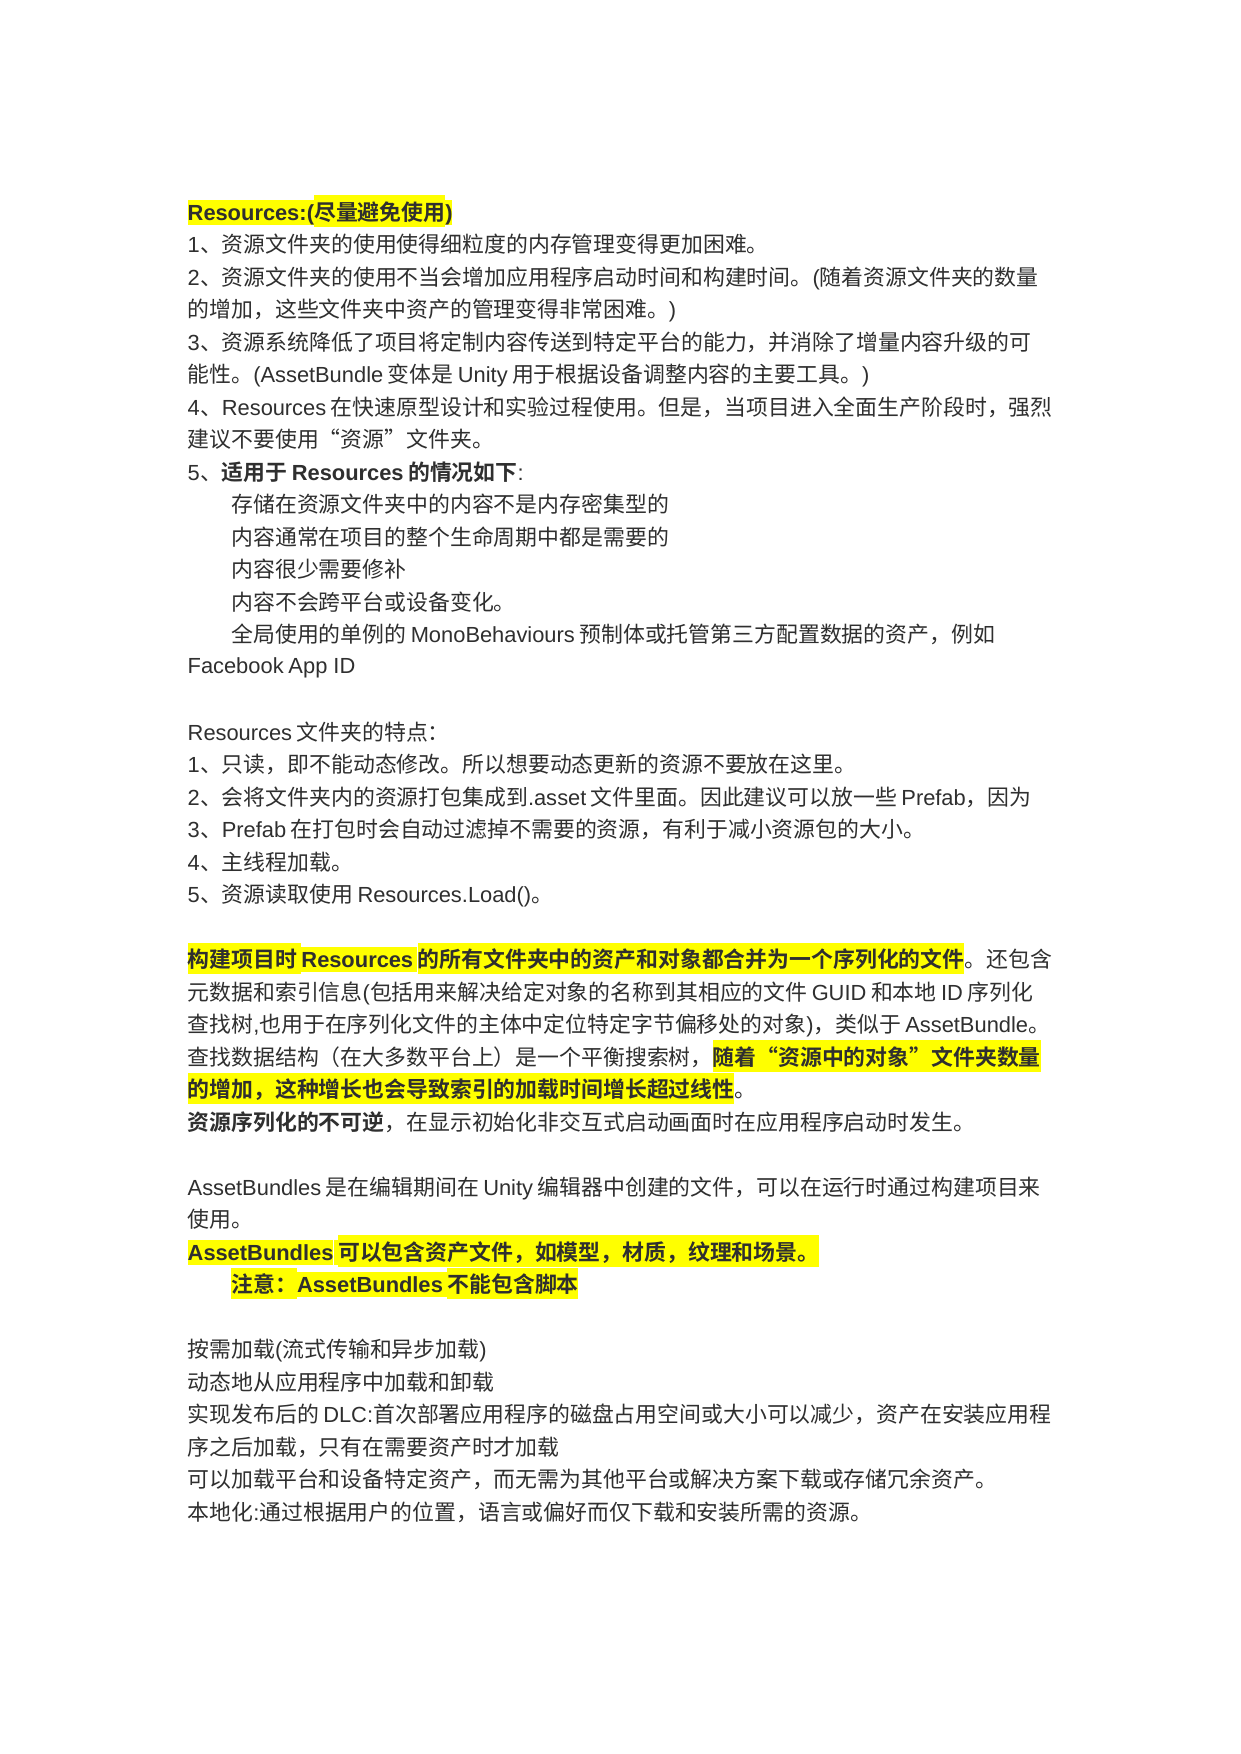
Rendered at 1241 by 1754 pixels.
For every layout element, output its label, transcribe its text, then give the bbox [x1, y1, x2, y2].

text 1、资源文件夹的使用使得细粒度的内存管理变得更加困难。 [187, 227, 1053, 259]
text Resources:(尽量避免使用) [187, 194, 1053, 227]
text 查找数据结构（在大多数平台上）是一个平衡搜索树，随着“资源中的对象”文件夹数量的增加，这种增长也会导致索引的加载时间增长超过线性。 [187, 1039, 1053, 1104]
text 注意：AssetBundles不能包含脚本 [187, 1267, 1053, 1299]
text 5、适用于Resources的情况如下: [187, 454, 1053, 487]
text 动态地从应用程序中加载和卸载 [187, 1364, 1053, 1397]
text 实现发布后的DLC:首次部署应用程序的磁盘占用空间或大小可以减少，资产在安装应用程序之后加载，只有在需要资产时才加载 [187, 1397, 1053, 1462]
text 按需加载(流式传输和异步加载) [187, 1332, 1053, 1364]
text AssetBundles是在编辑期间在Unity编辑器中创建的文件，可以在运行时通过构建项目来使用。 [187, 1169, 1053, 1234]
text 2、会将文件夹内的资源打包集成到.asset文件里面。因此建议可以放一些Prefab，因为3、Prefab在打包时会自动过滤掉不需要的资源，有利于减小资源包的大小。 [187, 779, 1053, 844]
text 1、只读，即不能动态修改。所以想要动态更新的资源不要放在这里。 [187, 747, 1053, 779]
text 4、主线程加载。 [187, 844, 1053, 877]
text 内容通常在项目的整个生命周期中都是需要的 [187, 519, 1053, 552]
text 可以加载平台和设备特定资产，而无需为其他平台或解决方案下载或存储冗余资产。 [187, 1462, 1053, 1494]
text 内容不会跨平台或设备变化。 [187, 584, 1053, 617]
text 4、Resources在快速原型设计和实验过程使用。但是，当项目进入全面生产阶段时，强烈建议不要使用“资源”文件夹。 [187, 389, 1053, 454]
text 2、资源文件夹的使用不当会增加应用程序启动时间和构建时间。(随着资源文件夹的数量的增加，这些文件夹中资产的管理变得非常困难。) [187, 259, 1053, 324]
text 资源序列化的不可逆，在显示初始化非交互式启动画面时在应用程序启动时发生。 [187, 1104, 1053, 1137]
text AssetBundles可以包含资产文件，如模型，材质，纹理和场景。 [187, 1234, 1053, 1267]
text 本地化:通过根据用户的位置，语言或偏好而仅下载和安装所需的资源。 [187, 1494, 1053, 1527]
text 5、资源读取使用Resources.Load()。 [187, 877, 1053, 909]
text 全局使用的单例的MonoBehaviours预制体或托管第三方配置数据的资产，例如Facebook App ID [187, 617, 1053, 682]
text 内容很少需要修补 [187, 552, 1053, 584]
text 构建项目时Resources的所有文件夹中的资产和对象都合并为一个序列化的文件。还包含元数据和索引信息(包括用来解决给定对象的名称到其相应的文件GUID和本地ID序列化查找树,也用于在序列化文件的主体中定位特定字节偏移处的对象)，类似于AssetBundle。 [187, 942, 1053, 1039]
text Resources文件夹的特点： [187, 714, 1053, 747]
text 3、资源系统降低了项目将定制内容传送到特定平台的能力，并消除了增量内容升级的可能性。(AssetBundle变体是Unity用于根据设备调整内容的主要工具。) [187, 324, 1053, 389]
text 存储在资源文件夹中的内容不是内存密集型的 [187, 487, 1053, 519]
